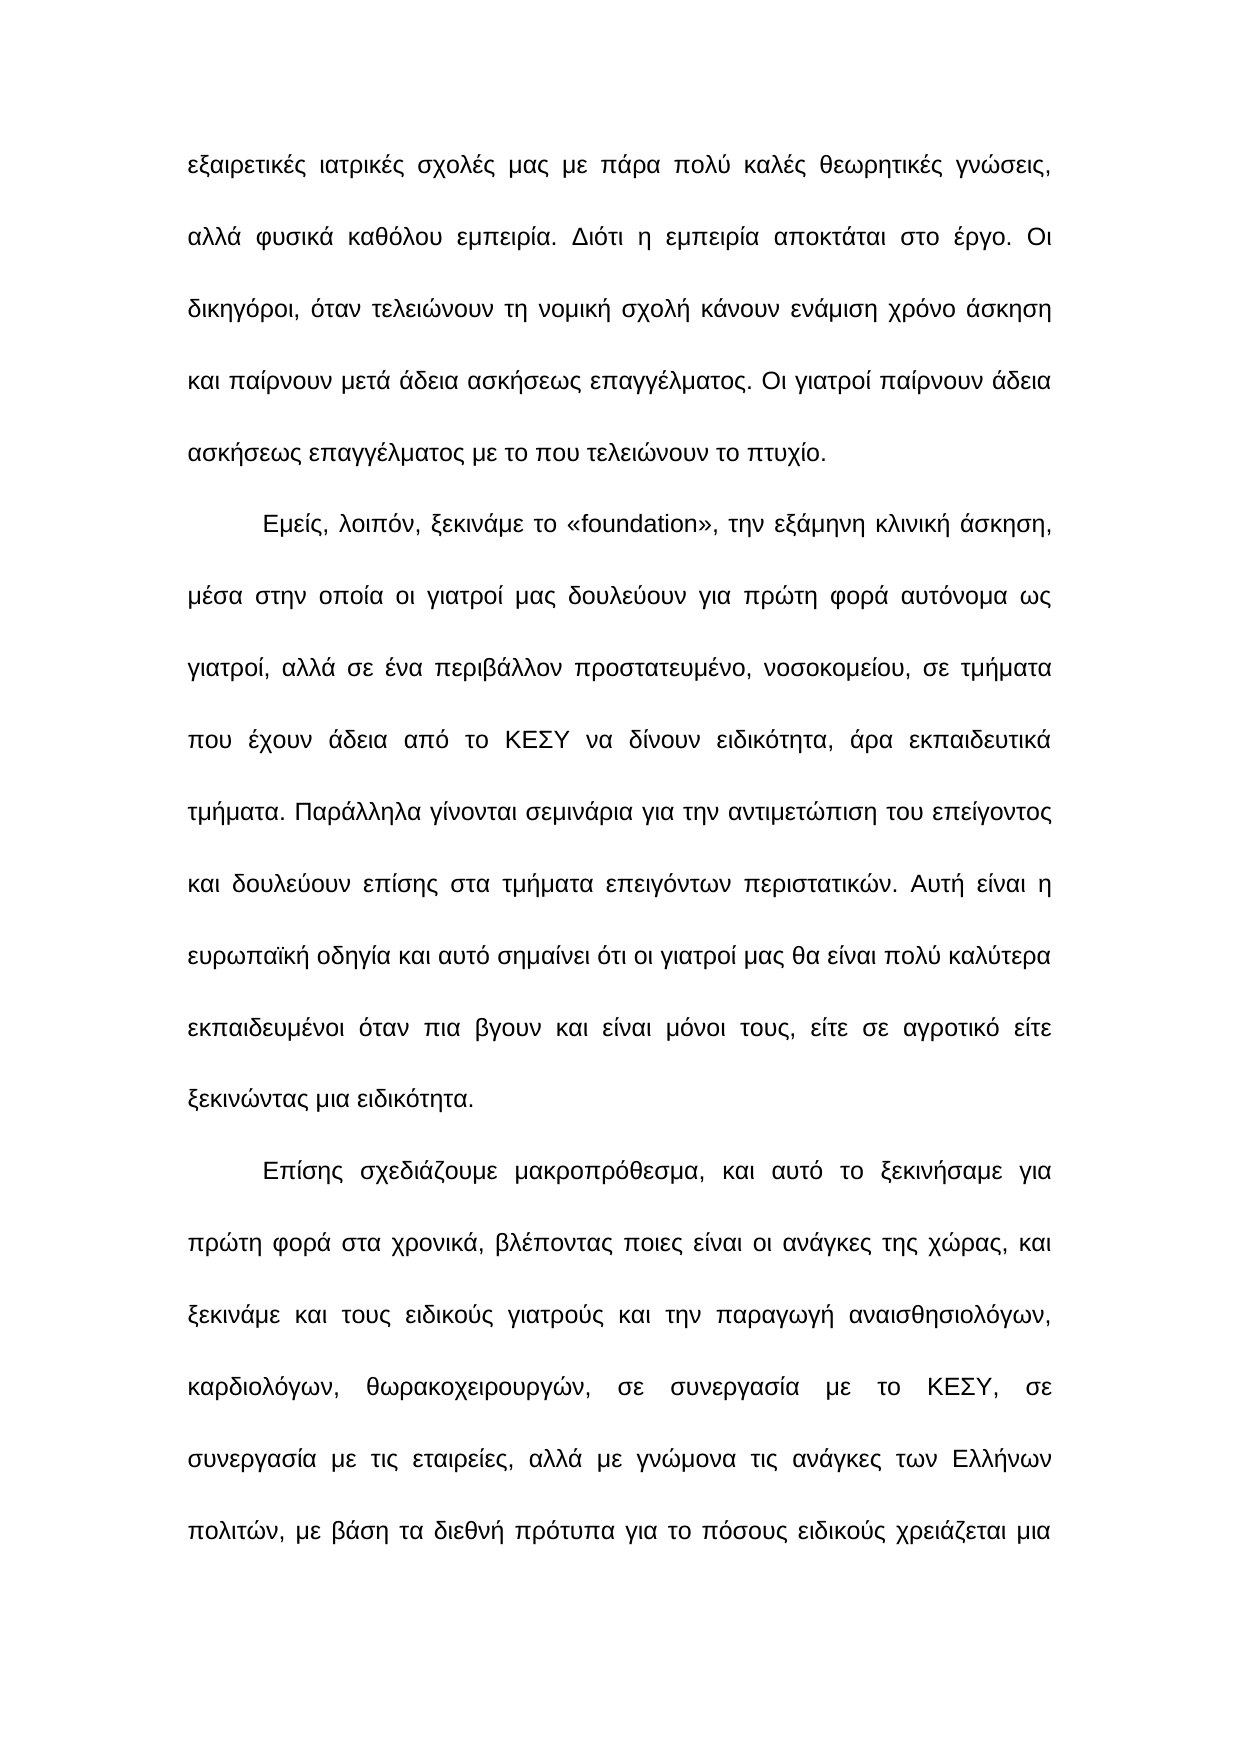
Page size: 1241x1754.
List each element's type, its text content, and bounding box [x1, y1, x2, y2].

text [187, 150, 1053, 466]
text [187, 1156, 1053, 1544]
text Εμείς, λοιπόν, ξεκινάμε το «foundation», την εξάμηνη κλινική άσκηση, μέσα στην οποία οι γιατροί μας δουλεύουν για πρώτη φορά αυτόνομα ως γιατροί, αλλά σε ένα περιβάλλον προστατευμένο, νοσοκομείου, σε τμήματα που έχουν άδεια από το ΚΕΣΥ να δίνουν ειδικότητα, άρα εκπαιδευτικά τμήματα. Παράλληλα γίνονται σεμινάρια για την αντιμετώπιση του επείγοντος και δουλεύουν επίσης στα τμήματα επειγόντων περιστατικών. Αυτή είναι η ευρωπαϊκή οδηγία και αυτό σημαίνει ότι οι γιατροί μας θα είναι πολύ καλύτερα εκπαιδευμένοι όταν πια βγουν και είναι μόνοι τους, είτε σε αγροτικό είτε ξεκινώντας μια ειδικότητα. [187, 509, 1053, 1113]
